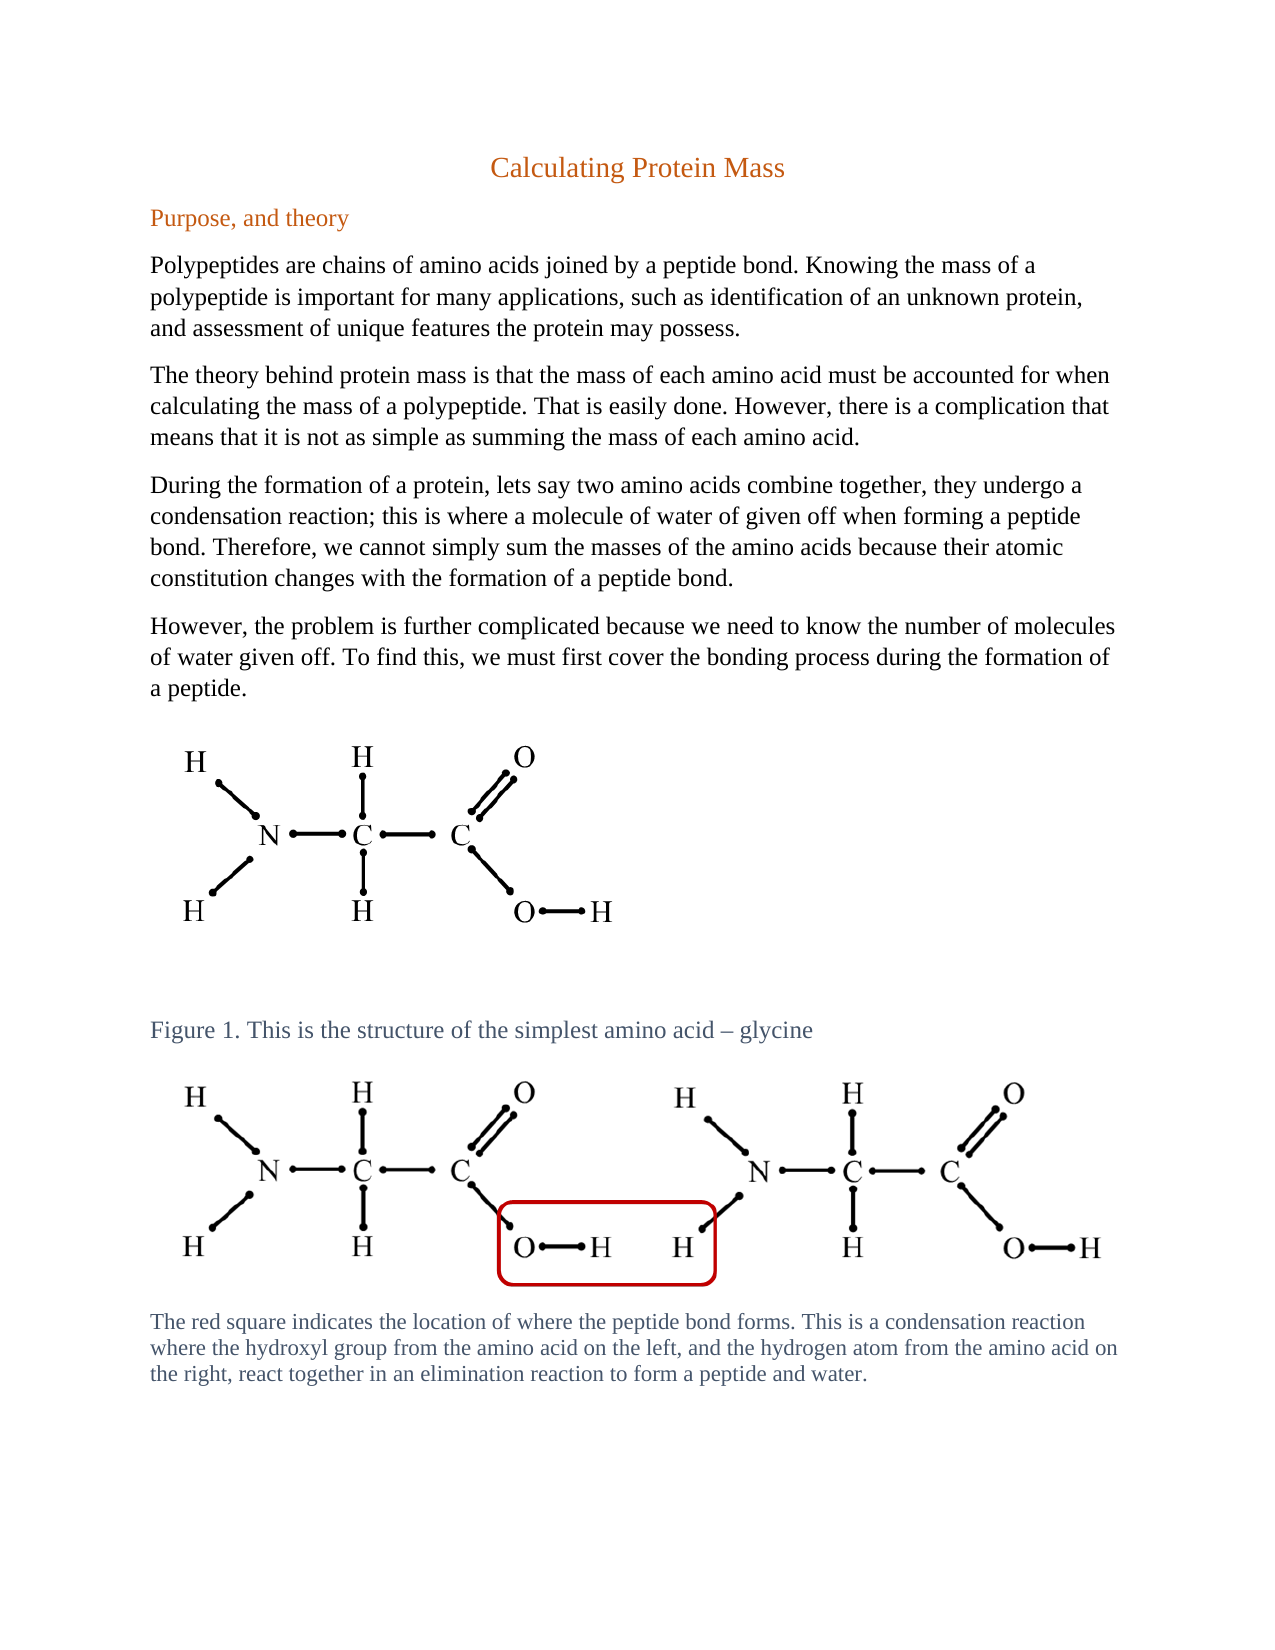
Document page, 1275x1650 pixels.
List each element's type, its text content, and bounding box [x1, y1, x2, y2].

text Polypeptides are chains of amino acids joined by a peptide bond. Knowing the mass of a polypeptide is important for many applications, such as identification of an unknown protein, and assessment of unique features the protein may possess. [150, 251, 1125, 341]
text The theory behind protein mass is that the mass of each amino acid must be accounted for when calculating the mass of a polypeptide. That is easily done. However, there is a complication that means that it is not as simple as summing the mass of each amino acid. [150, 360, 1125, 451]
text Calculating Protein Mass [150, 150, 1125, 183]
text However, the problem is further complicated because we need to know the number of molecules of water given off. To find this, we must first cover the bonding process during the formation of a peptide. [150, 611, 1125, 702]
text The red square indicates the location of where the peptide bond forms. This is a condensation reaction where the hydroxyl group from the amino acid on the left, and the hydrogen atom from the amino acid on the right, react together in an elimination reaction to form a peptide and water. [150, 1287, 1125, 1387]
picture [150, 1056, 1125, 1287]
text During the formation of a protein, lets say two amino acids combine together, they undergo a condensation reaction; this is where a molecule of water of given off when forming a peptide bond. Therefore, we cannot simply sum the masses of the amino acids because their atomic constitution changes with the formation of a peptide bond. [150, 470, 1125, 592]
text Figure 1. This is the structure of the simplest amino acid – glycine [150, 1015, 1125, 1044]
text Purpose, and theory [150, 203, 1125, 232]
picture [150, 720, 631, 949]
